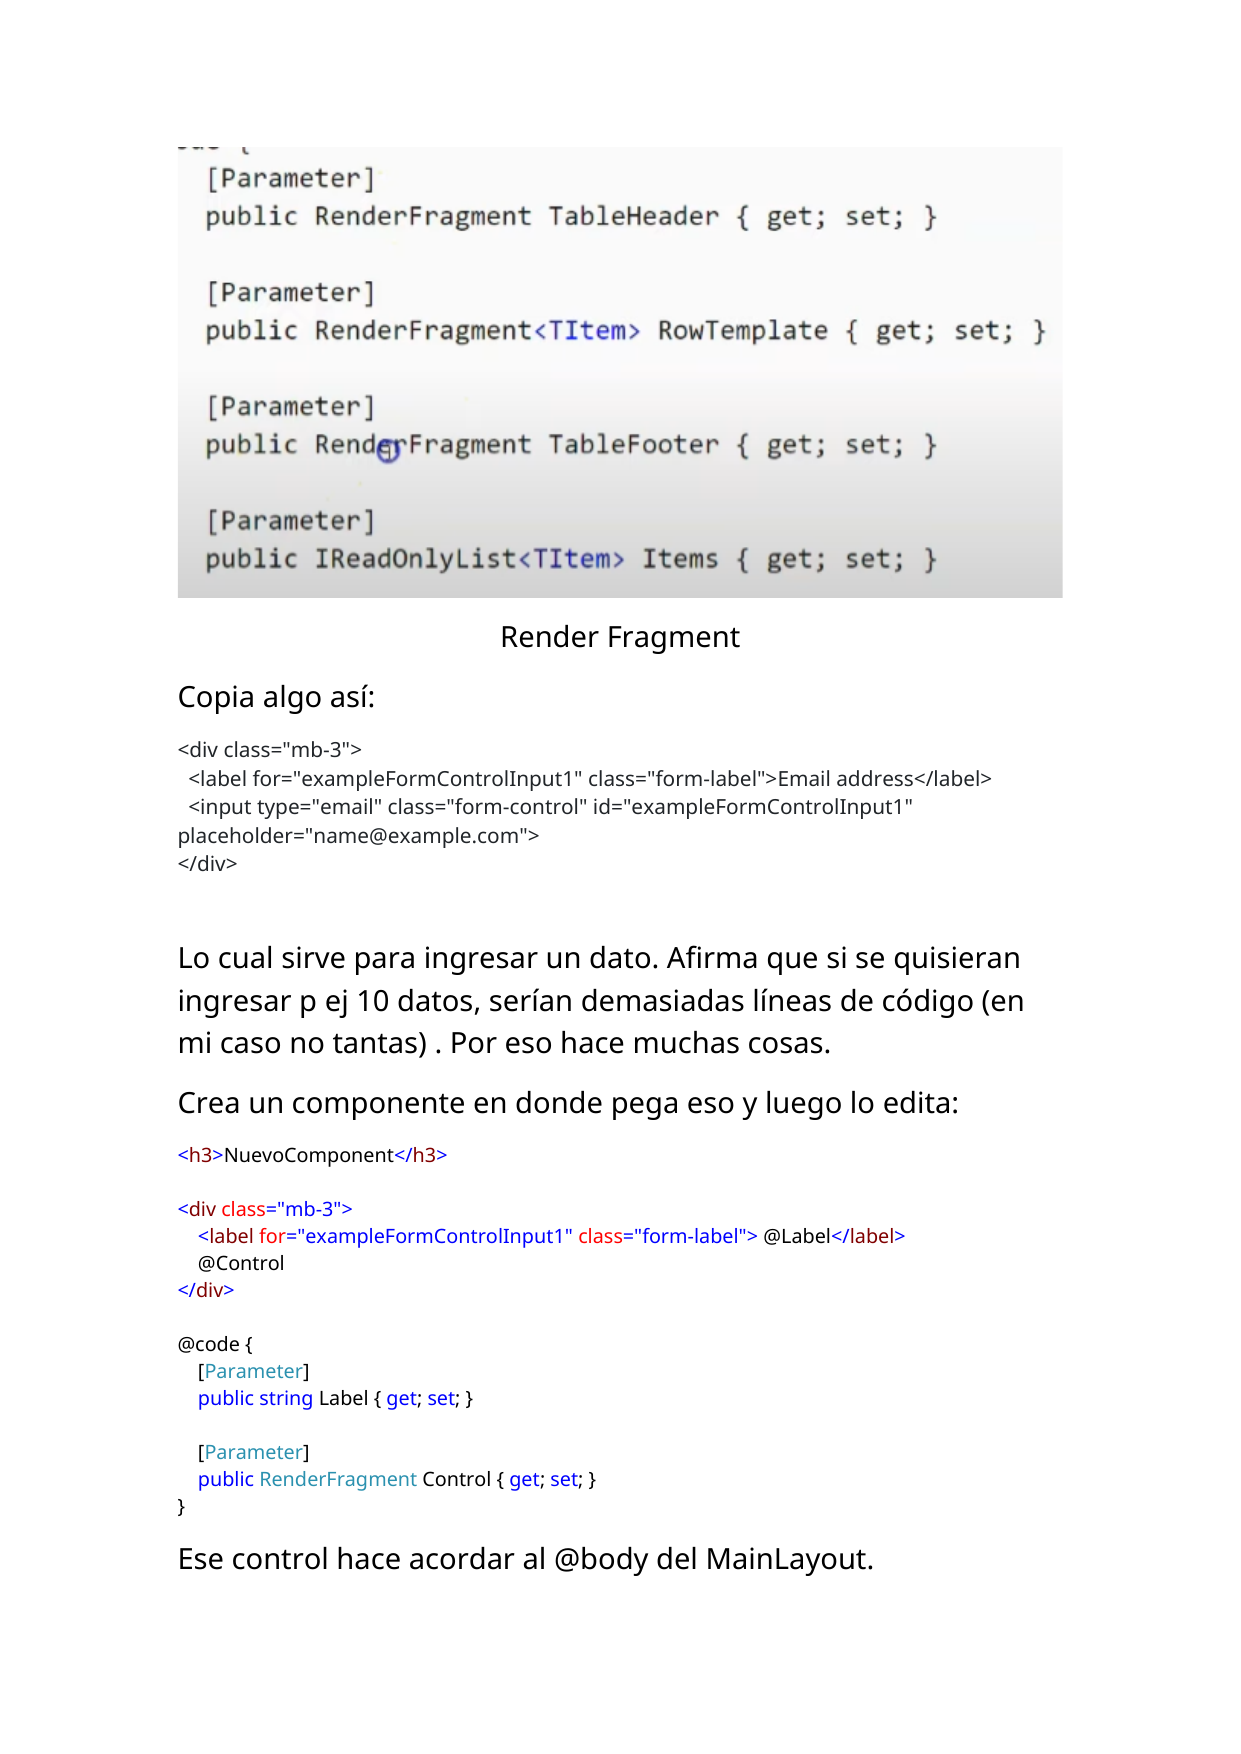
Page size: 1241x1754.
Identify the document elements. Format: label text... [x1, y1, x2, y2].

text Ese control hace acordar al @body del MainLayout. [177, 1538, 1063, 1578]
text public RenderFragment Control { get; set; } [177, 1465, 1063, 1492]
text </div> [177, 1277, 1063, 1303]
text <div class="mb-3"> [177, 735, 1063, 764]
text public string Label { get; set; } [177, 1384, 1063, 1411]
text @Control [177, 1249, 1063, 1277]
text } [177, 1492, 1063, 1519]
text @code { [177, 1331, 1063, 1357]
text Copia algo así: [177, 676, 1063, 716]
picture [177, 147, 1063, 598]
text Render Fragment [177, 616, 1063, 656]
text <label for="exampleFormControlInput1" class="form-label">Email address</label> [177, 764, 1063, 792]
text Crea un componente en donde pega eso y luego lo edita: [177, 1082, 1063, 1122]
text [Parameter] [177, 1438, 1063, 1465]
text <label for="exampleFormControlInput1" class="form-label"> @Label</label> [177, 1223, 1063, 1249]
text Lo cual sirve para ingresar un dato. Afirma que si se quisieran ingresar p ej 10 datos, serían demasiadas líneas de código (en mi caso no tantas) . Por eso hace muchas cosas. [177, 937, 1063, 1062]
text <h3>NuevoComponent</h3> [177, 1142, 1063, 1169]
text <input type="email" class="form-control" id="exampleFormControlInput1" placeholder="name@example.com"> [177, 792, 1063, 849]
text <div class="mb-3"> [177, 1196, 1063, 1223]
text [Parameter] [177, 1357, 1063, 1384]
text </div> [177, 849, 1063, 878]
